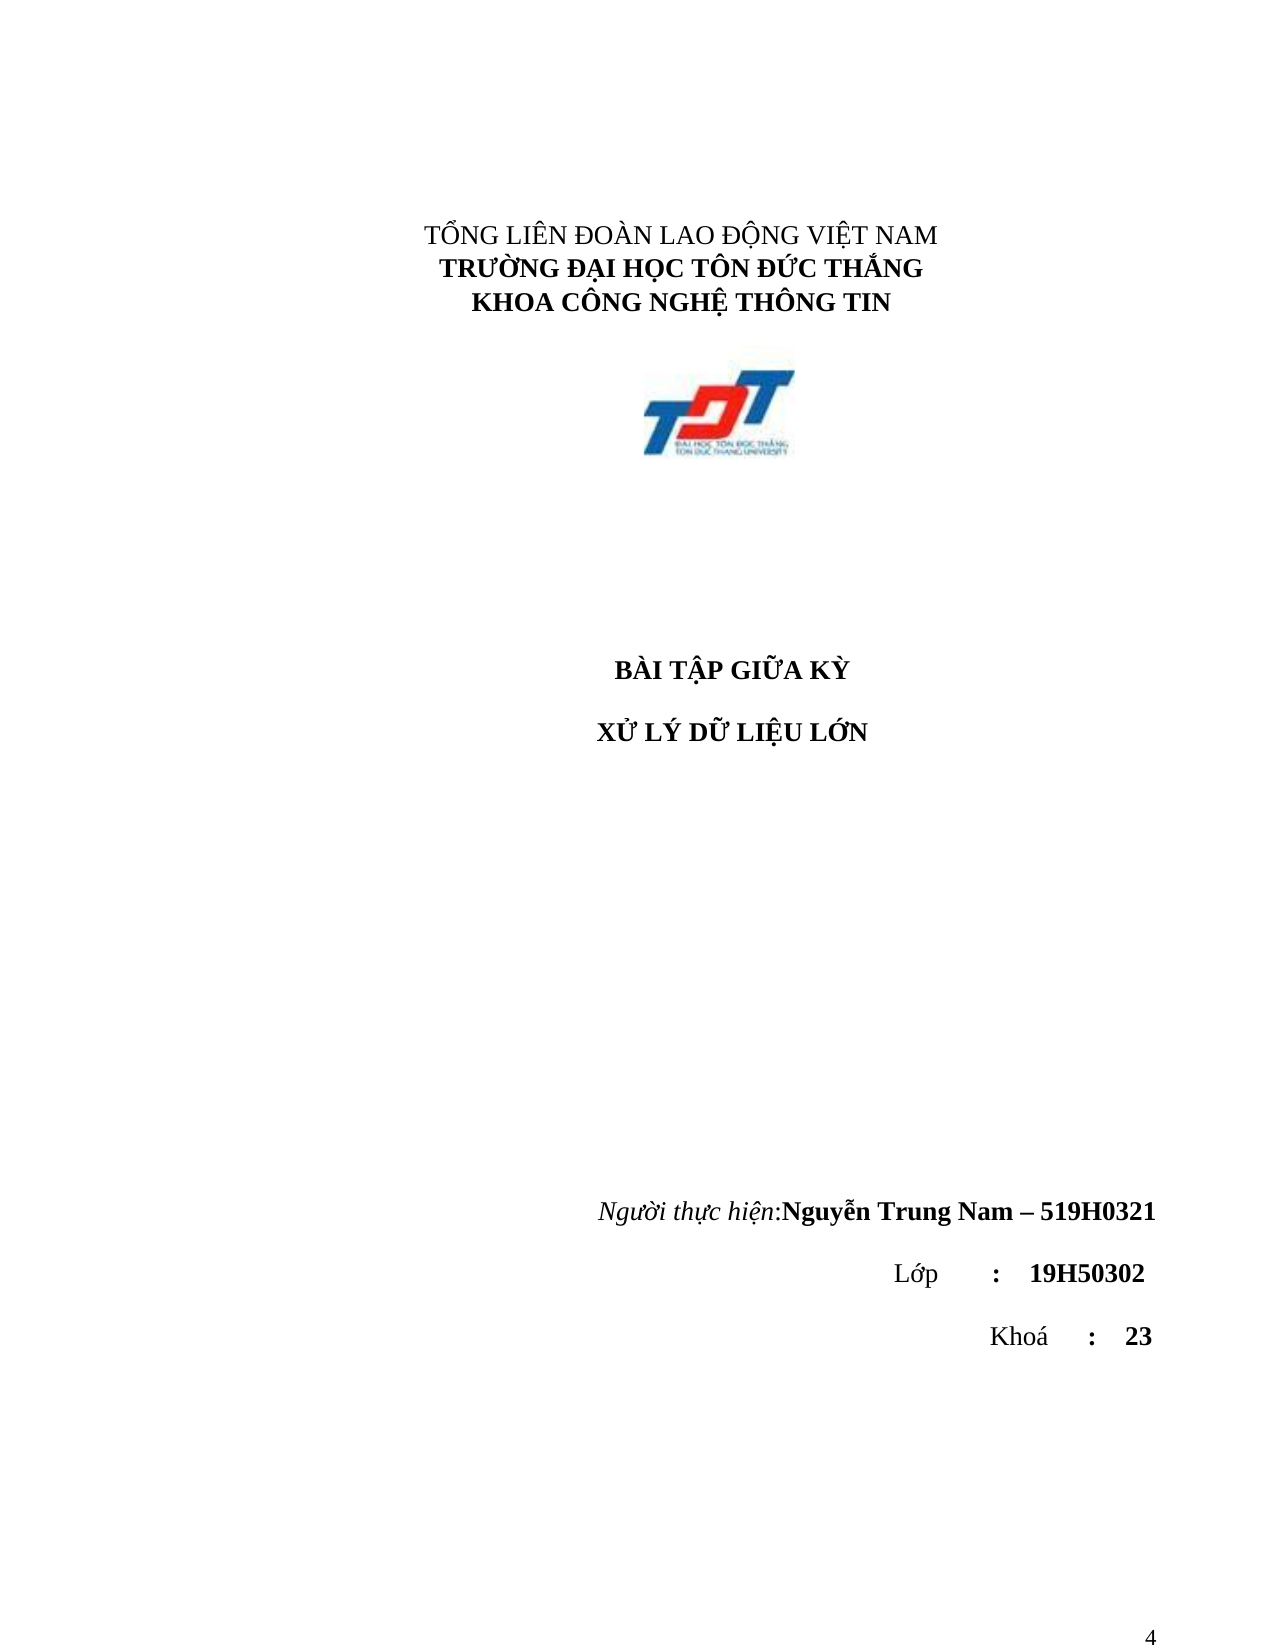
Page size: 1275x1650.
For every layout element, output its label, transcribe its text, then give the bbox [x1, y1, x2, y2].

text TỔNG LIÊN ĐOÀN LAO ĐỘNG VIỆT NAM TRƯỜNG ĐẠI HỌC TÔN ĐỨC THẮNG KHOA CÔNG NGHỆ THÔNG TIN [404, 219, 958, 317]
text Khoá : 23 [989, 1320, 1156, 1351]
picture [643, 346, 795, 489]
text XỬ LÝ DỮ LIỆU LỚN [308, 717, 1156, 748]
text Người thực hiện:Nguyễn Trung Nam – 519H0321 [150, 1195, 1156, 1226]
text Lớp : 19H50302 [894, 1257, 1156, 1289]
text BÀI TẬP GIỮA KỲ [308, 654, 1156, 685]
